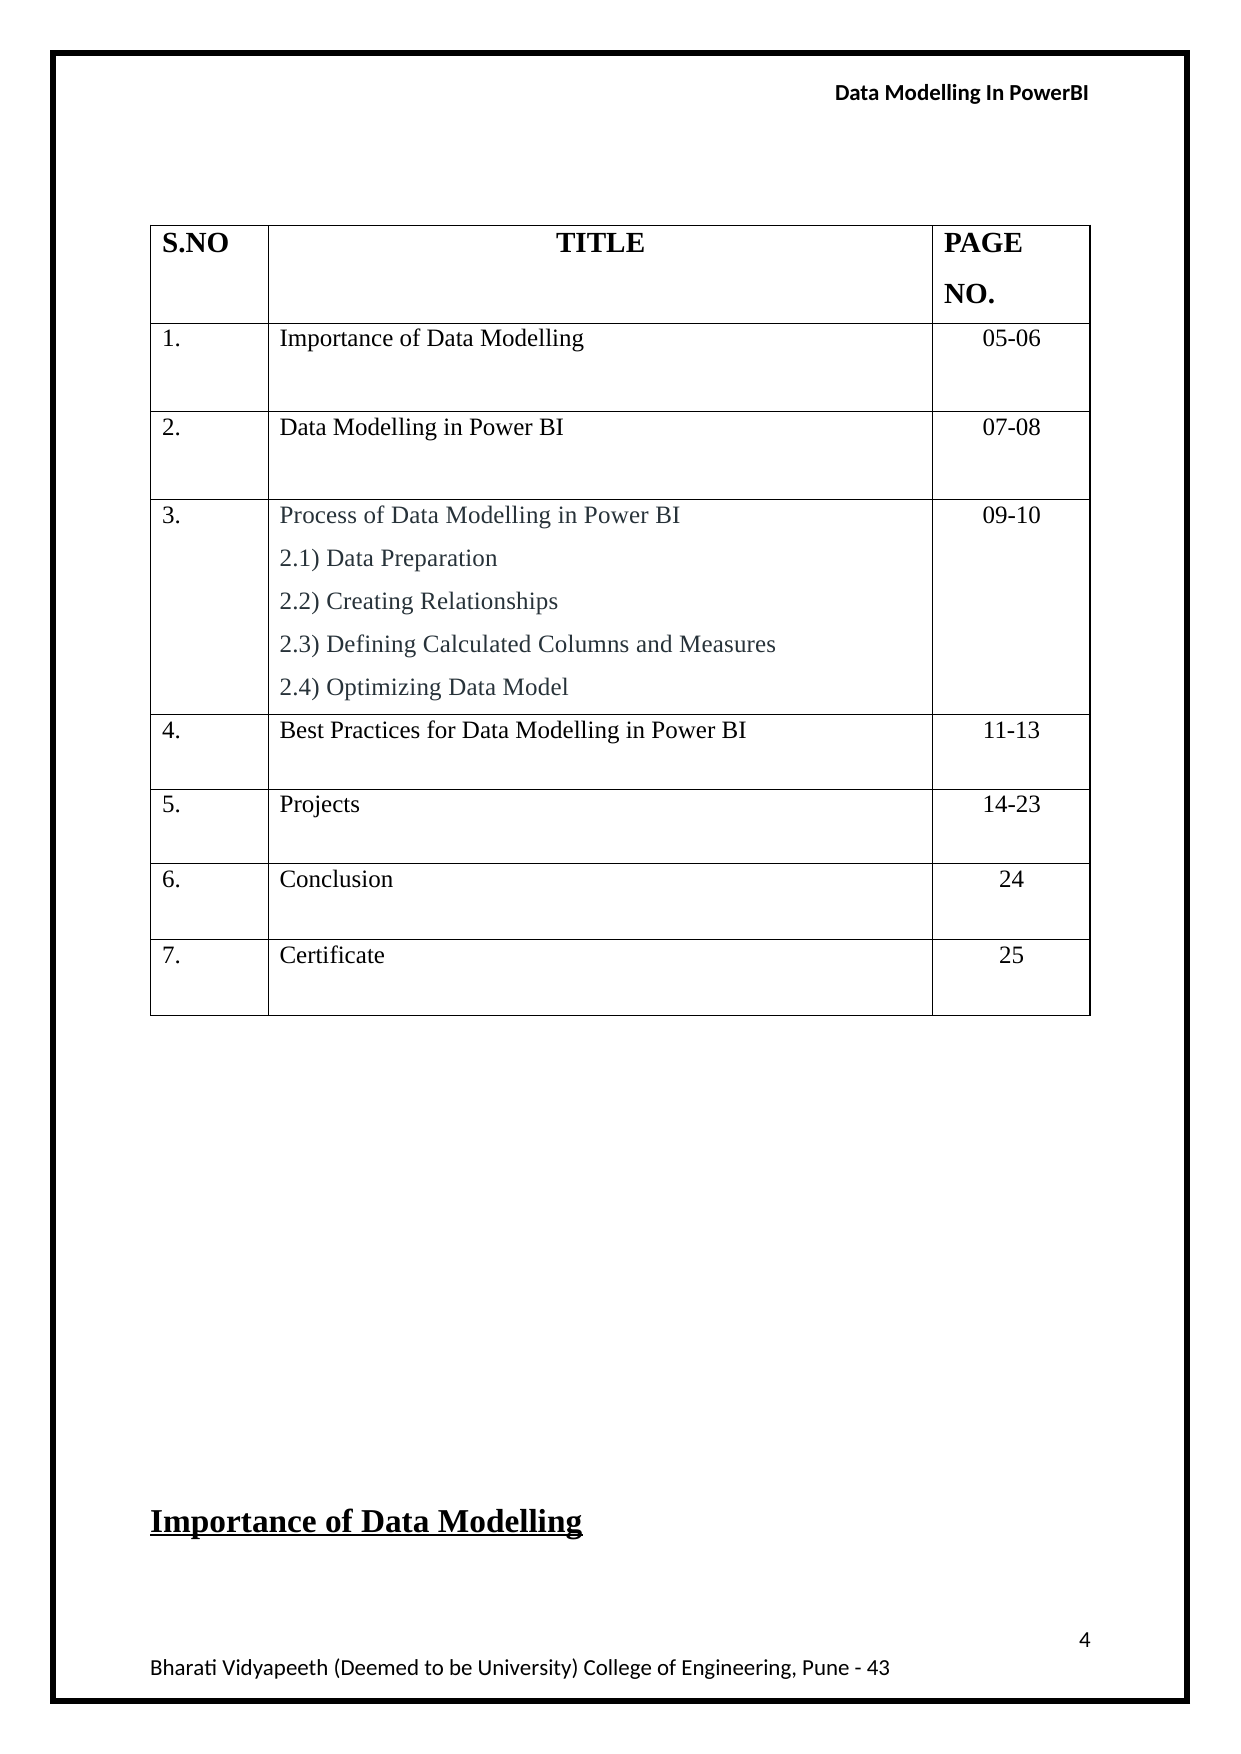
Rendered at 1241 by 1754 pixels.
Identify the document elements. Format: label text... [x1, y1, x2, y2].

table_cell 3. [151, 500, 268, 714]
table_cell 09-10 [933, 500, 1089, 714]
table_cell Best Practices for Data Modelling in Power BI [269, 715, 932, 788]
table_cell 14-23 [933, 790, 1089, 863]
table_cell 7. [151, 940, 268, 1015]
table_cell 24 [933, 864, 1089, 939]
table_cell Data Modelling in Power BI [269, 412, 932, 499]
table_cell Conclusion [269, 864, 932, 939]
table_cell Importance of Data Modelling [269, 324, 932, 411]
table_header S.NO [151, 226, 268, 322]
table_cell 6. [151, 864, 268, 939]
table_cell Projects [269, 790, 932, 863]
table_cell 07-08 [933, 412, 1089, 499]
text Importance of Data Modelling [150, 1501, 1100, 1539]
table_cell 11-13 [933, 715, 1089, 788]
table_header TITLE [269, 226, 932, 322]
table_cell 2. [151, 412, 268, 499]
table_cell 5. [151, 790, 268, 863]
table_cell 1. [151, 324, 268, 411]
table_cell 25 [933, 940, 1089, 1015]
table_cell 05-06 [933, 324, 1089, 411]
table_cell 4. [151, 715, 268, 788]
table_cell Process of Data Modelling in Power BI 2.1) Data Preparation 2.2) Creating Relationships 2.3) Defining Calculated Columns and Measures 2.4) Optimizing Data Model [269, 500, 932, 714]
table_cell Certificate [269, 940, 932, 1015]
table_header PAGE NO. [933, 226, 1089, 322]
